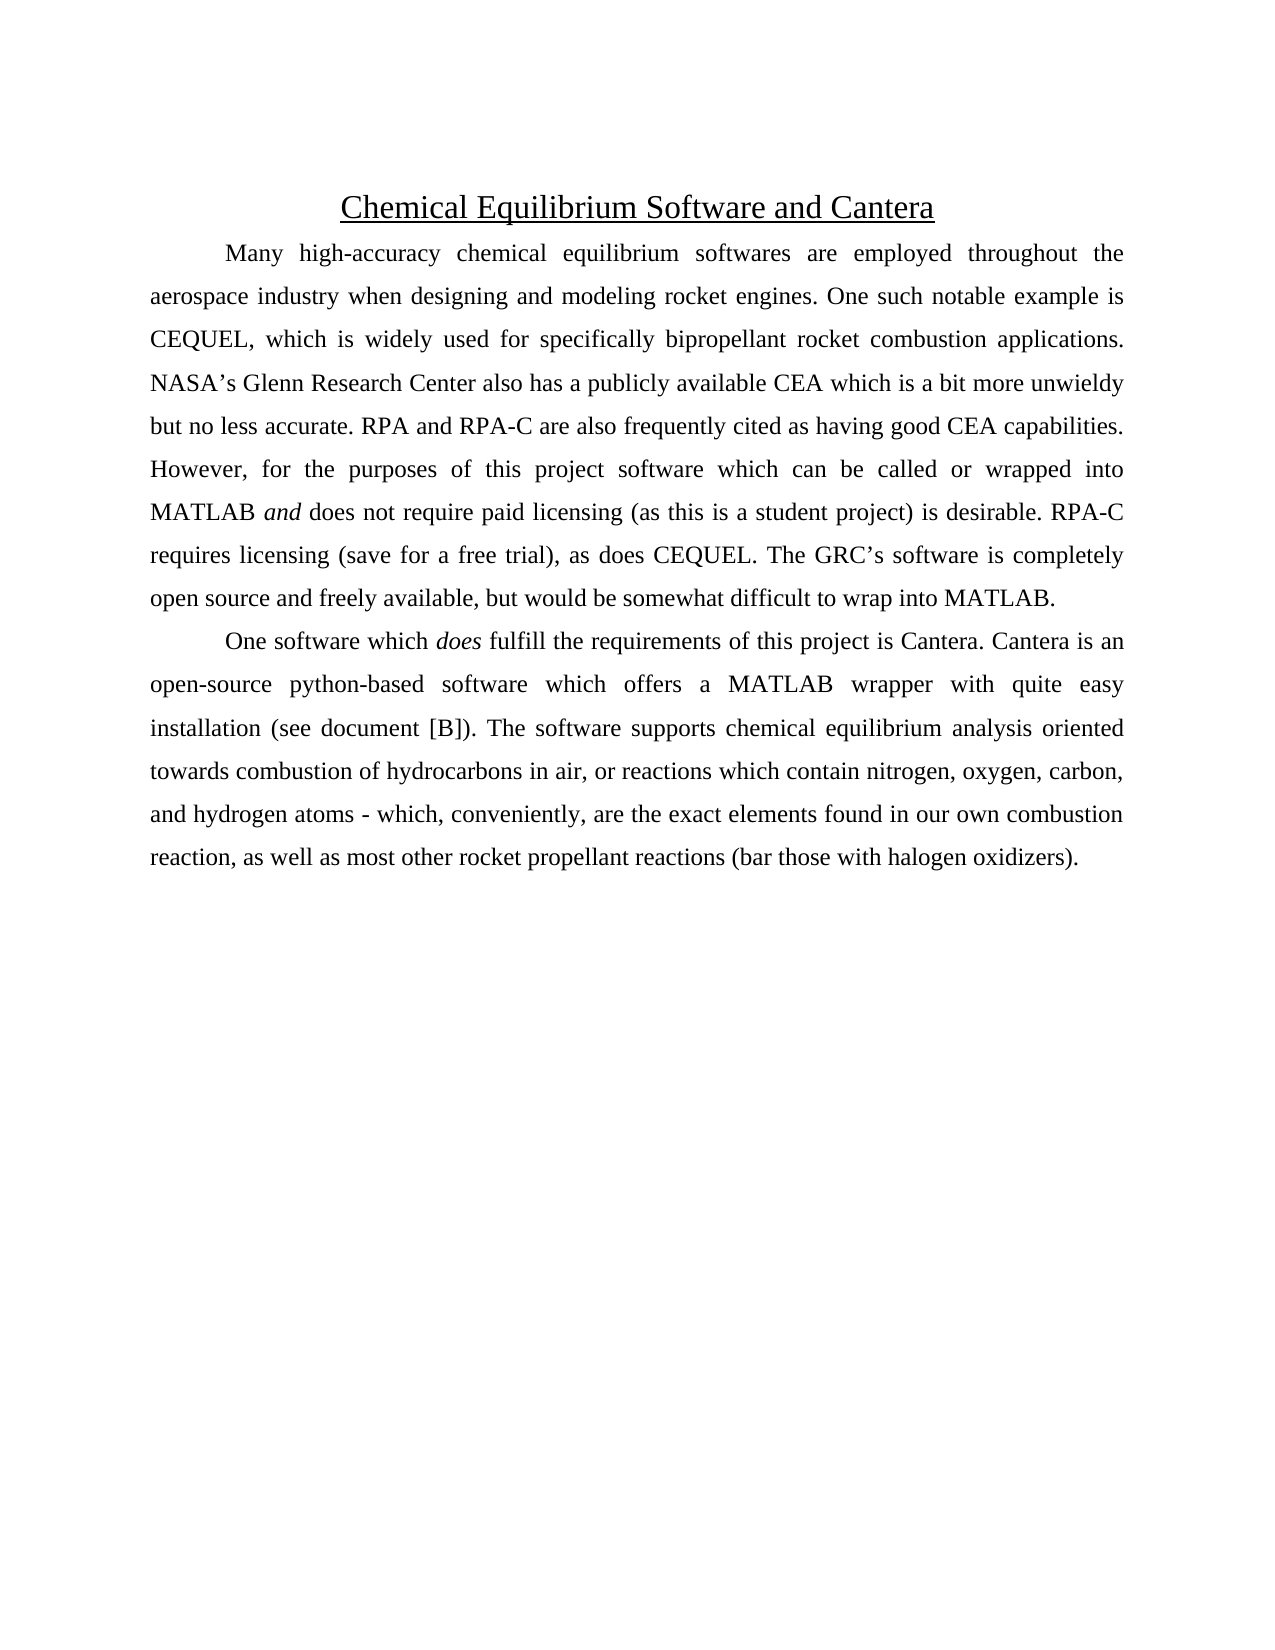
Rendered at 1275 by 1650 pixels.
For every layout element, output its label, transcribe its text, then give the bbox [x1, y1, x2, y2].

text One software which does fulfill the requirements of this project is Cantera. Cantera is an open-source python-based software which offers a MATLAB wrapper with quite easy installation (see document [B]). The software supports chemical equilibrium analysis oriented towards combustion of hydrocarbons in air, or reactions which contain nitrogen, oxygen, carbon, and hydrogen atoms - which, conveniently, are the exact elements found in our own combustion reaction, as well as most other rocket propellant reactions (bar those with halogen oxidizers). [150, 626, 1125, 871]
text Many high-accuracy chemical equilibrium softwares are employed throughout the aerospace industry when designing and modeling rocket engines. One such notable example is CEQUEL, which is widely used for specifically bipropellant rocket combustion applications. NASA’s Glenn Research Center also has a publicly available CEA which is a bit more unwieldy but no less accurate. RPA and RPA-C are also frequently cited as having good CEA capabilities. However, for the purposes of this project software which can be called or wrapped into MATLAB and does not require paid licensing (as this is a student project) is desirable. RPA-C requires licensing (save for a free trial), as does CEQUEL. The GRC’s software is completely open source and freely available, but would be somewhat difficult to wrap into MATLAB. [150, 238, 1125, 612]
subtitle Chemical Equilibrium Software and Cantera [150, 187, 1125, 226]
